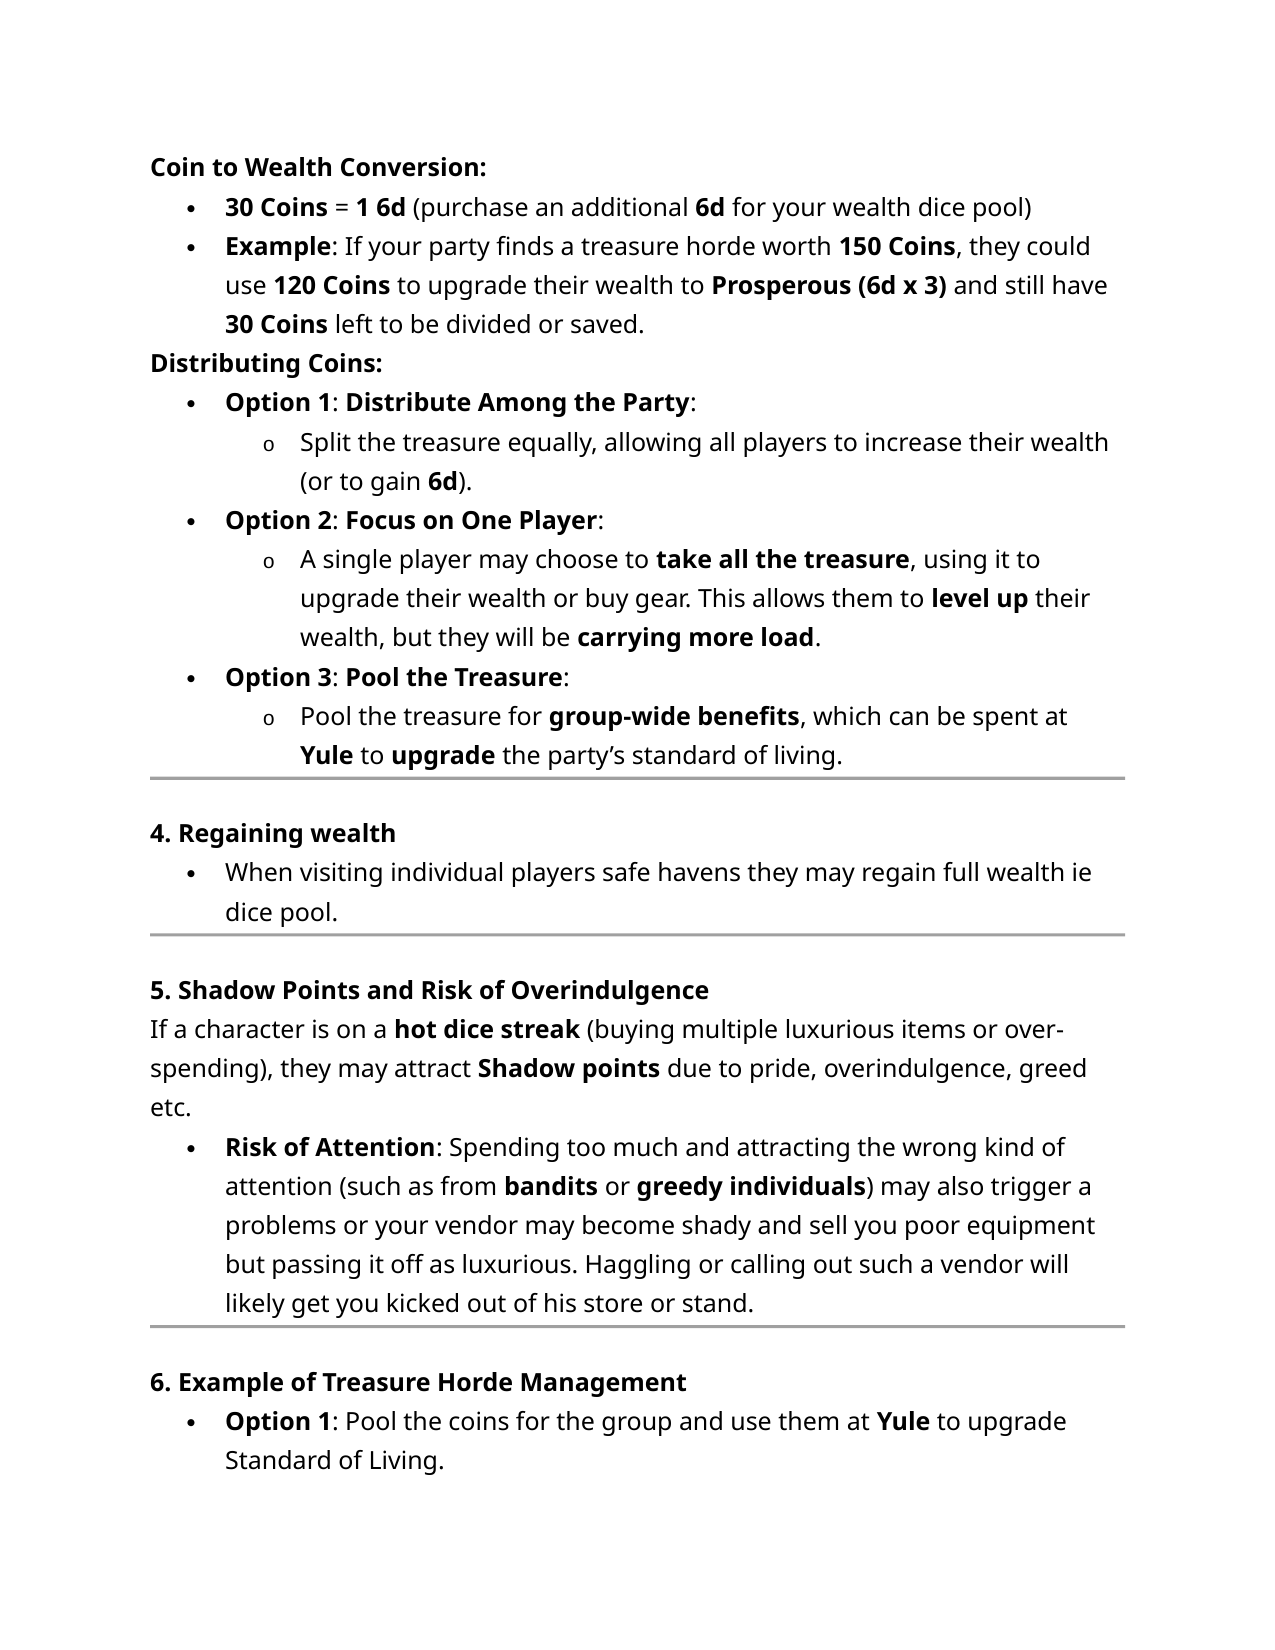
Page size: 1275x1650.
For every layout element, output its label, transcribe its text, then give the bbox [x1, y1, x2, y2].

list Pool the treasure for group-wide benefits, which can be spent at Yule to upgrade the party’s standard of living. [262, 698, 1125, 772]
text 5. Shadow Points and Risk of Overindulgence [150, 972, 1125, 1007]
list Option 2: Focus on One Player: [187, 502, 1125, 537]
list Example: If your party finds a treasure horde worth 150 Coins, they could use 120 Coins to upgrade their wealth to Prosperous (6d x 3) and still have 30 Coins left to be divided or saved. [187, 228, 1125, 341]
list Option 1: Distribute Among the Party: [187, 385, 1125, 419]
list Option 3: Pool the Treasure: [187, 659, 1125, 693]
text Coin to Wealth Conversion: [150, 150, 1125, 184]
list Option 1: Pool the coins for the group and use them at Yule to upgrade Standard of Living. [187, 1403, 1125, 1477]
list Split the treasure equally, allowing all players to increase their wealth (or to gain 6d). [262, 424, 1125, 497]
list A single player may choose to take all the treasure, using it to upgrade their wealth or buy gear. This allows them to level up their wealth, but they will be carrying more load. [262, 542, 1125, 654]
text 4. Regaining wealth [150, 816, 1125, 850]
text Distributing Coins: [150, 346, 1125, 380]
text 6. Example of Treasure Horde Management [150, 1364, 1125, 1398]
list 30 Coins = 1 6d (purchase an additional 6d for your wealth dice pool) [187, 189, 1125, 223]
text If a character is on a hot dice streak (buying multiple luxurious items or over-spending), they may attract Shadow points due to pride, overindulgence, greed etc. [150, 1012, 1125, 1124]
list When visiting individual players safe havens they may regain full wealth ie dice pool. [187, 855, 1125, 928]
list Risk of Attention: Spending too much and attracting the wrong kind of attention (such as from bandits or greedy individuals) may also trigger a problems or your vendor may become shady and sell you poor equipment but passing it off as luxurious. Haggling or calling out such a vendor will likely get you kicked out of his store or stand. [187, 1129, 1125, 1320]
